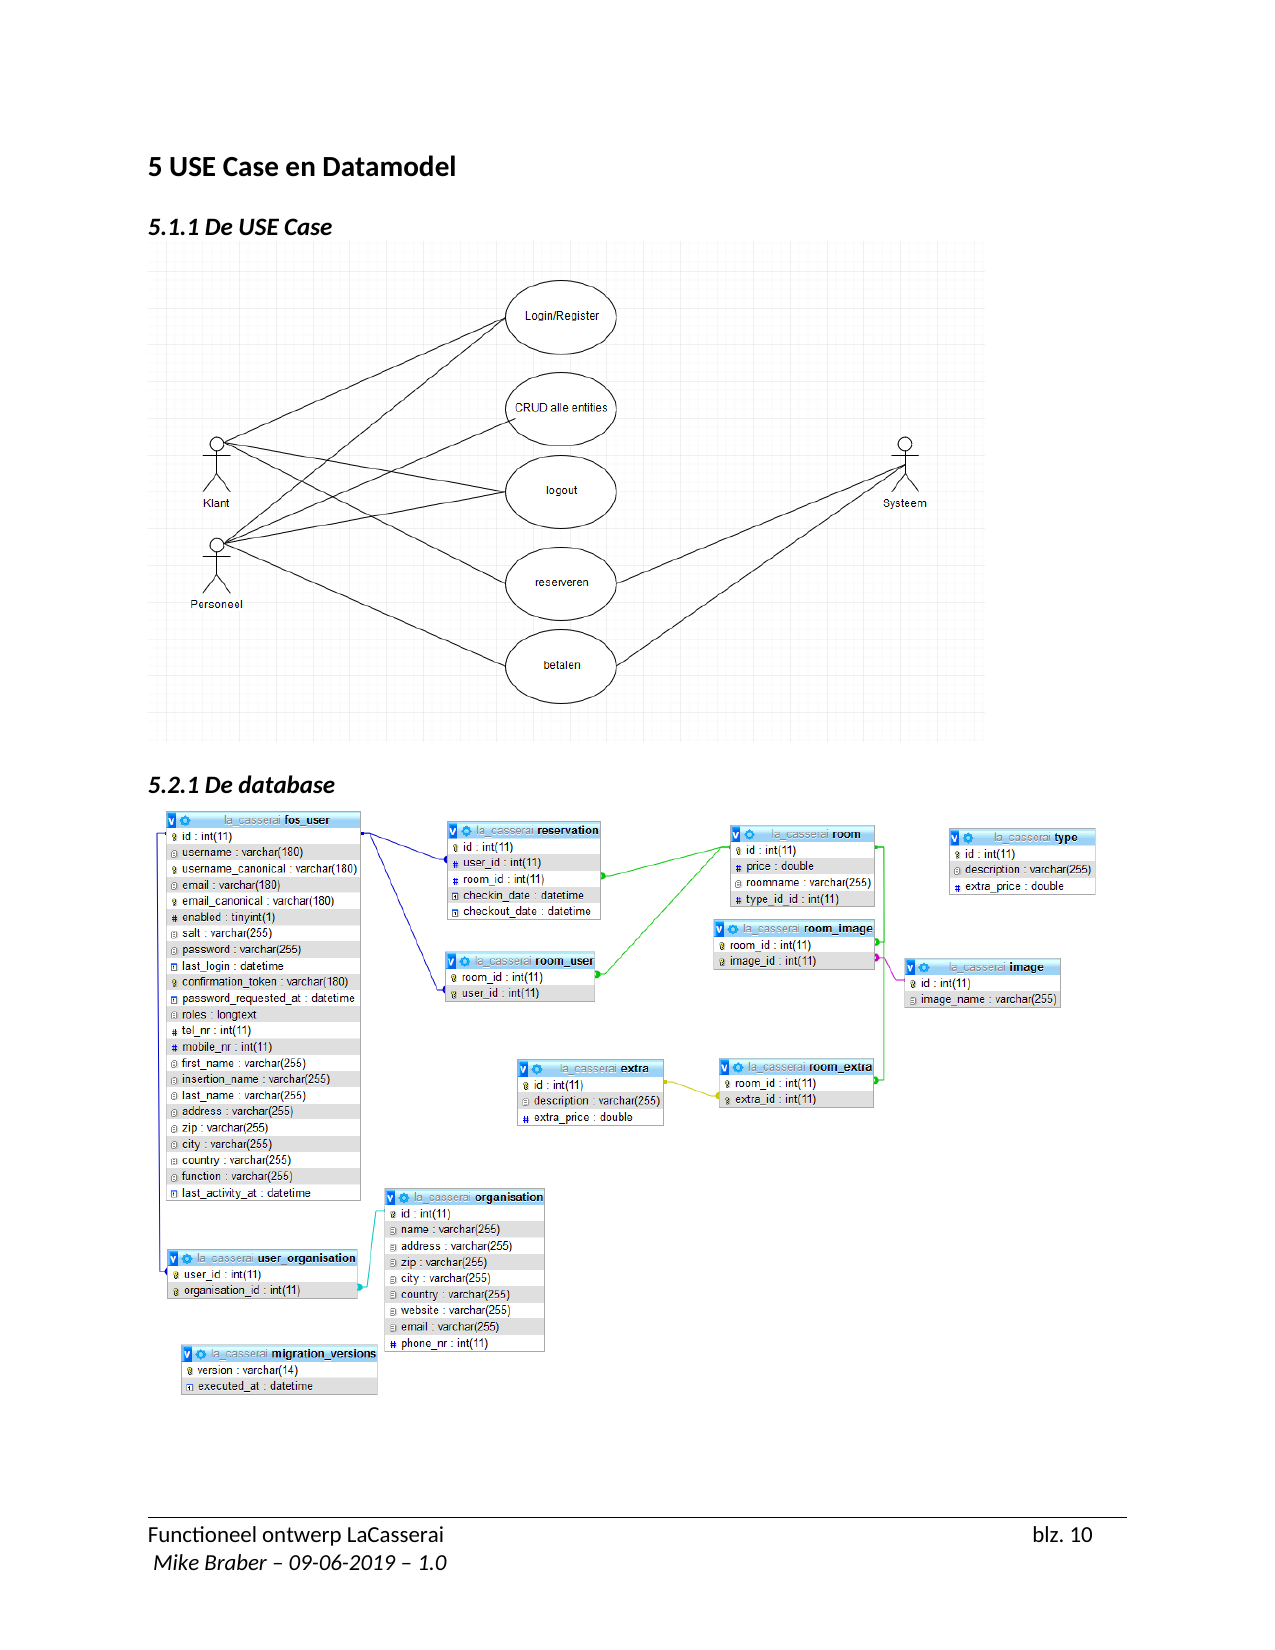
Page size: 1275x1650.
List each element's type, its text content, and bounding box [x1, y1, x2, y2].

subtitle 5.1.1 De USE Case [148, 211, 1127, 242]
subtitle 5.2.1 De database [148, 769, 1127, 799]
subtitle 5 USE Case en Datamodel [148, 148, 1127, 183]
picture [147, 241, 985, 742]
picture [147, 799, 1128, 1404]
